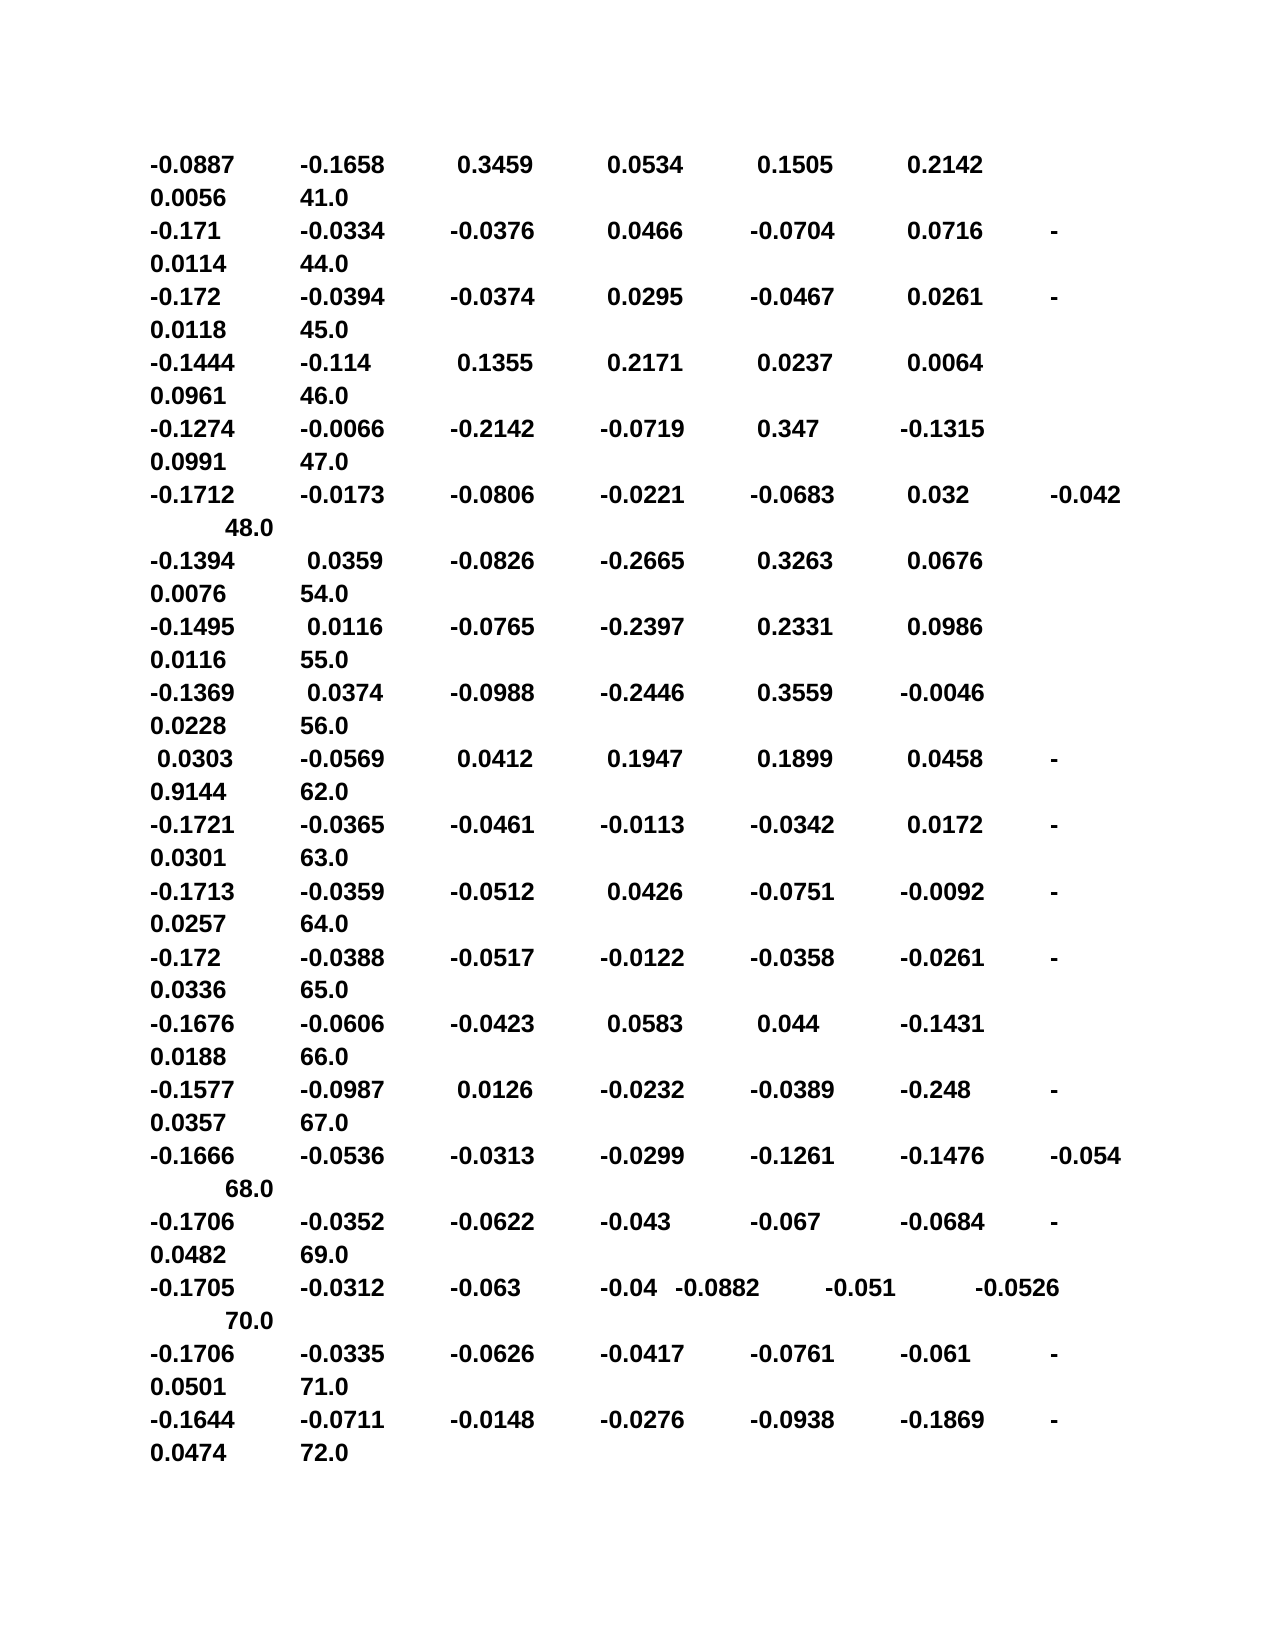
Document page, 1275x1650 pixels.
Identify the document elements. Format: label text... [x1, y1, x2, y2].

text -0.1495 0.0116 -0.0765 -0.2397 0.2331 0.0986 0.0116 55.0 [150, 612, 1125, 674]
text -0.0887 -0.1658 0.3459 0.0534 0.1505 0.2142 0.0056 41.0 [150, 150, 1125, 212]
text -0.1577 -0.0987 0.0126 -0.0232 -0.0389 -0.248 -0.0357 67.0 [150, 1074, 1125, 1136]
text -0.1705 -0.0312 -0.063 -0.04 -0.0882 -0.051 -0.0526 70.0 [150, 1273, 1125, 1334]
text -0.1676 -0.0606 -0.0423 0.0583 0.044 -0.1431 0.0188 66.0 [150, 1008, 1125, 1070]
text -0.1721 -0.0365 -0.0461 -0.0113 -0.0342 0.0172 -0.0301 63.0 [150, 810, 1125, 872]
text -0.172 -0.0388 -0.0517 -0.0122 -0.0358 -0.0261 -0.0336 65.0 [150, 942, 1125, 1004]
text -0.1713 -0.0359 -0.0512 0.0426 -0.0751 -0.0092 -0.0257 64.0 [150, 876, 1125, 938]
text -0.172 -0.0394 -0.0374 0.0295 -0.0467 0.0261 -0.0118 45.0 [150, 282, 1125, 344]
text -0.1444 -0.114 0.1355 0.2171 0.0237 0.0064 0.0961 46.0 [150, 348, 1125, 410]
text 0.0303 -0.0569 0.0412 0.1947 0.1899 0.0458 -0.9144 62.0 [150, 744, 1125, 806]
text -0.1369 0.0374 -0.0988 -0.2446 0.3559 -0.0046 0.0228 56.0 [150, 678, 1125, 740]
text -0.1666 -0.0536 -0.0313 -0.0299 -0.1261 -0.1476 -0.054 68.0 [150, 1141, 1125, 1202]
text -0.1644 -0.0711 -0.0148 -0.0276 -0.0938 -0.1869 -0.0474 72.0 [150, 1405, 1125, 1467]
text -0.171 -0.0334 -0.0376 0.0466 -0.0704 0.0716 -0.0114 44.0 [150, 216, 1125, 278]
text -0.1394 0.0359 -0.0826 -0.2665 0.3263 0.0676 0.0076 54.0 [150, 546, 1125, 608]
text -0.1712 -0.0173 -0.0806 -0.0221 -0.0683 0.032 -0.042 48.0 [150, 480, 1125, 542]
text -0.1706 -0.0352 -0.0622 -0.043 -0.067 -0.0684 -0.0482 69.0 [150, 1207, 1125, 1268]
text -0.1274 -0.0066 -0.2142 -0.0719 0.347 -0.1315 0.0991 47.0 [150, 414, 1125, 476]
text -0.1706 -0.0335 -0.0626 -0.0417 -0.0761 -0.061 -0.0501 71.0 [150, 1339, 1125, 1401]
